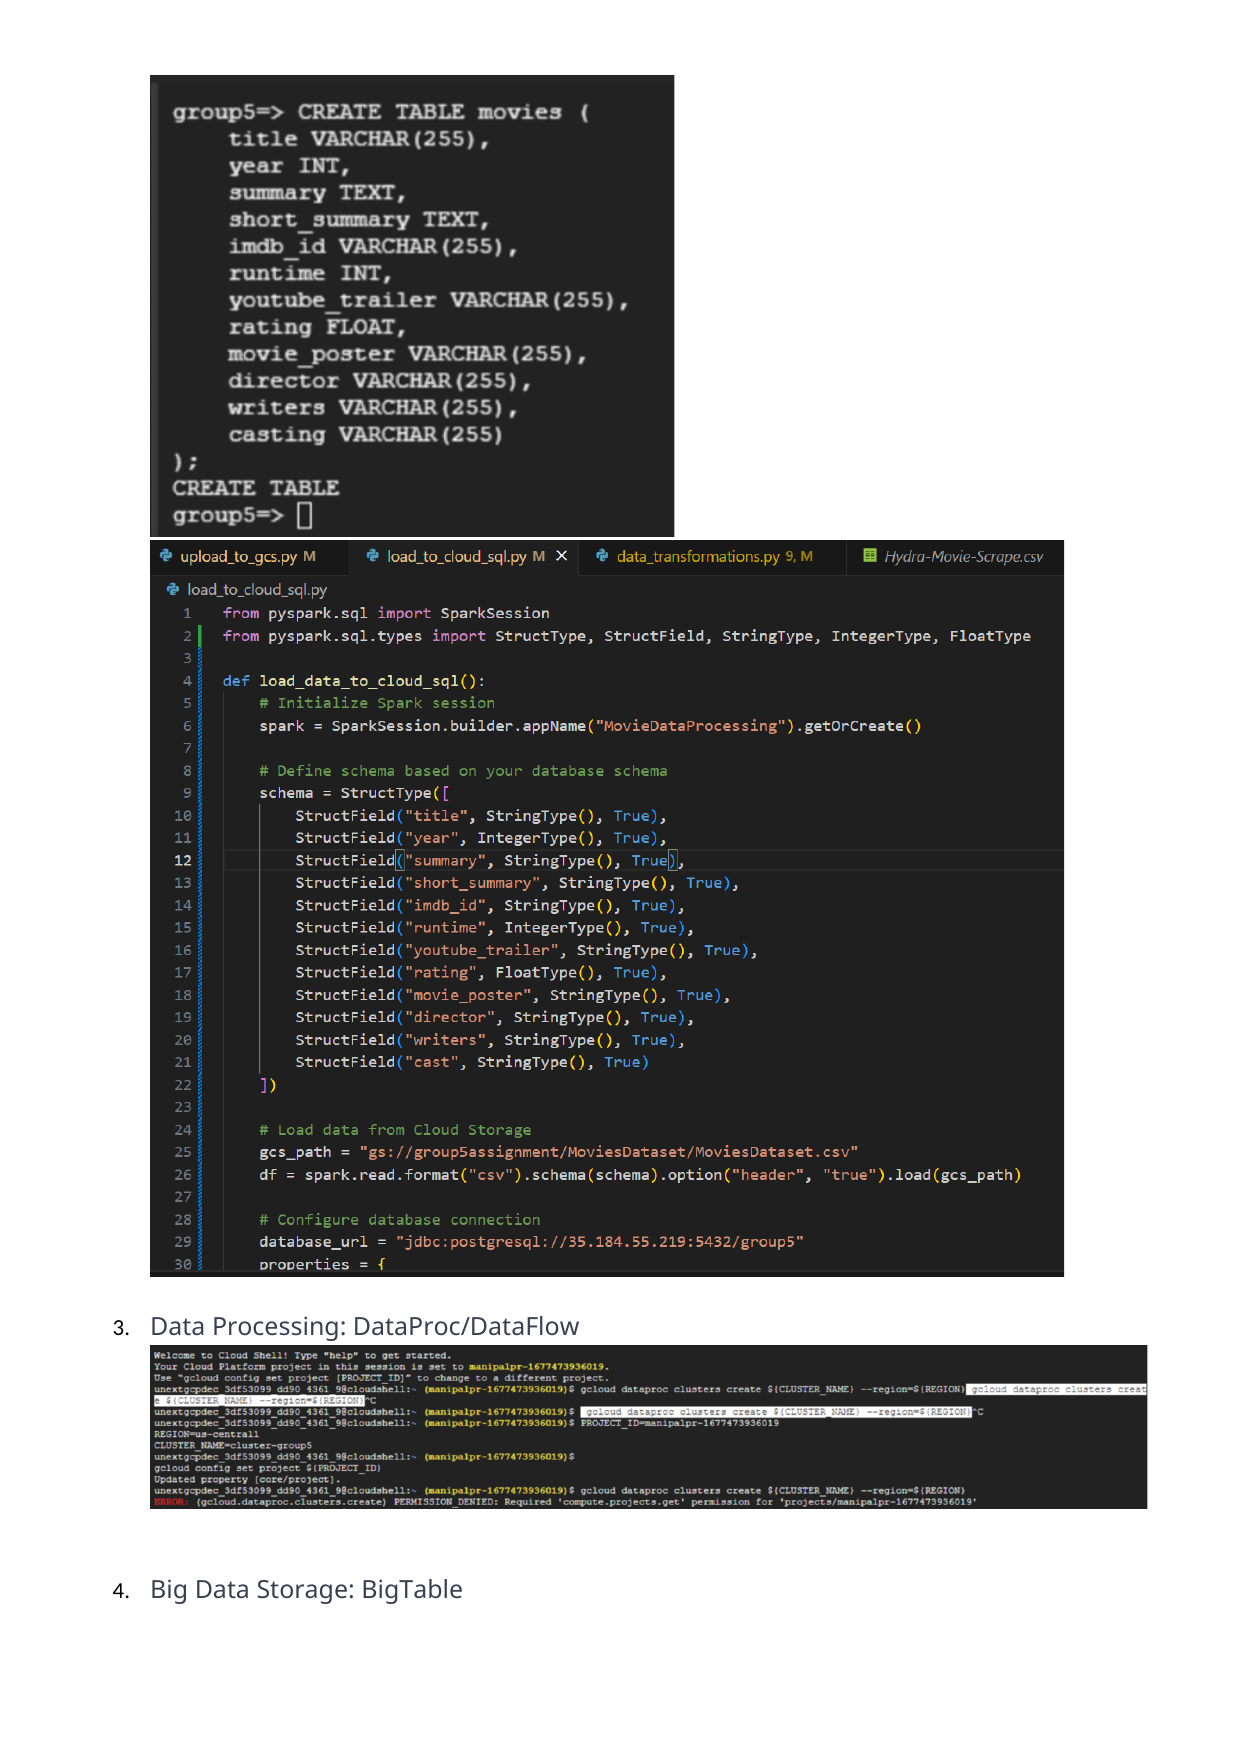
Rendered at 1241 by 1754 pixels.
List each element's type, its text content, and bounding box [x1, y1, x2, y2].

picture [150, 1345, 1148, 1509]
list Data Processing: DataProc/DataFlow [112, 1309, 1165, 1343]
list Big Data Storage: BigTable [112, 1572, 1165, 1606]
picture [150, 540, 1065, 1277]
picture [150, 75, 675, 537]
